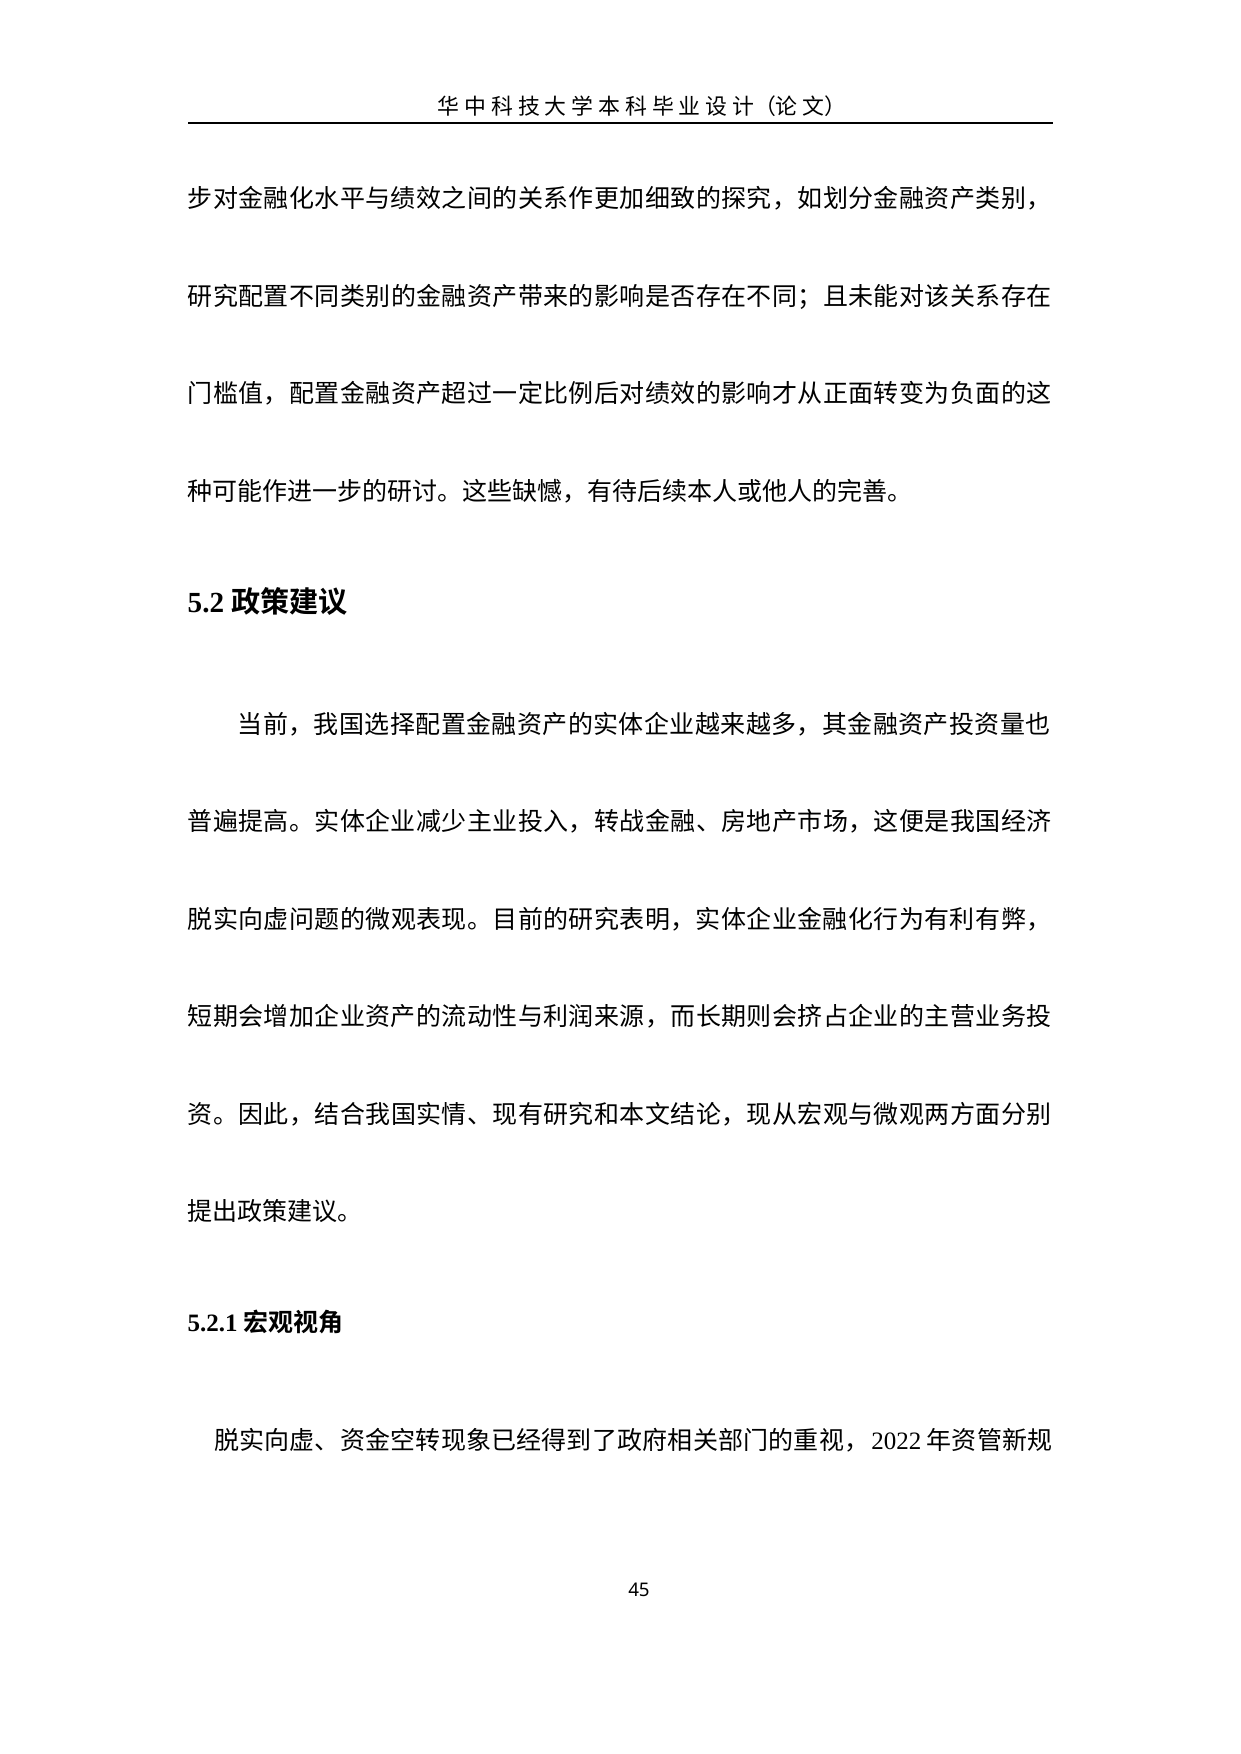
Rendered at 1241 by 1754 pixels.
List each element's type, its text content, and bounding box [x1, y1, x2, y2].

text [187, 164, 1053, 522]
text 当前，我国选择配置金融资产的实体企业越来越多，其金融资产投资量也普遍提高。实体企业减少主业投入，转战金融、房地产市场，这便是我国经济脱实向虚问题的微观表现。目前的研究表明，实体企业金融化行为有利有弊，短期会增加企业资产的流动性与利润来源，而长期则会挤占企业的主营业务投资。因此，结合我国实情、现有研究和本文结论，现从宏观与微观两方面分别提出政策建议。 [187, 690, 1053, 1242]
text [187, 1406, 1053, 1471]
subtitle 5.2 政策建议 [187, 567, 1053, 632]
subtitle 5.2.1 宏观视角 [187, 1288, 1053, 1353]
